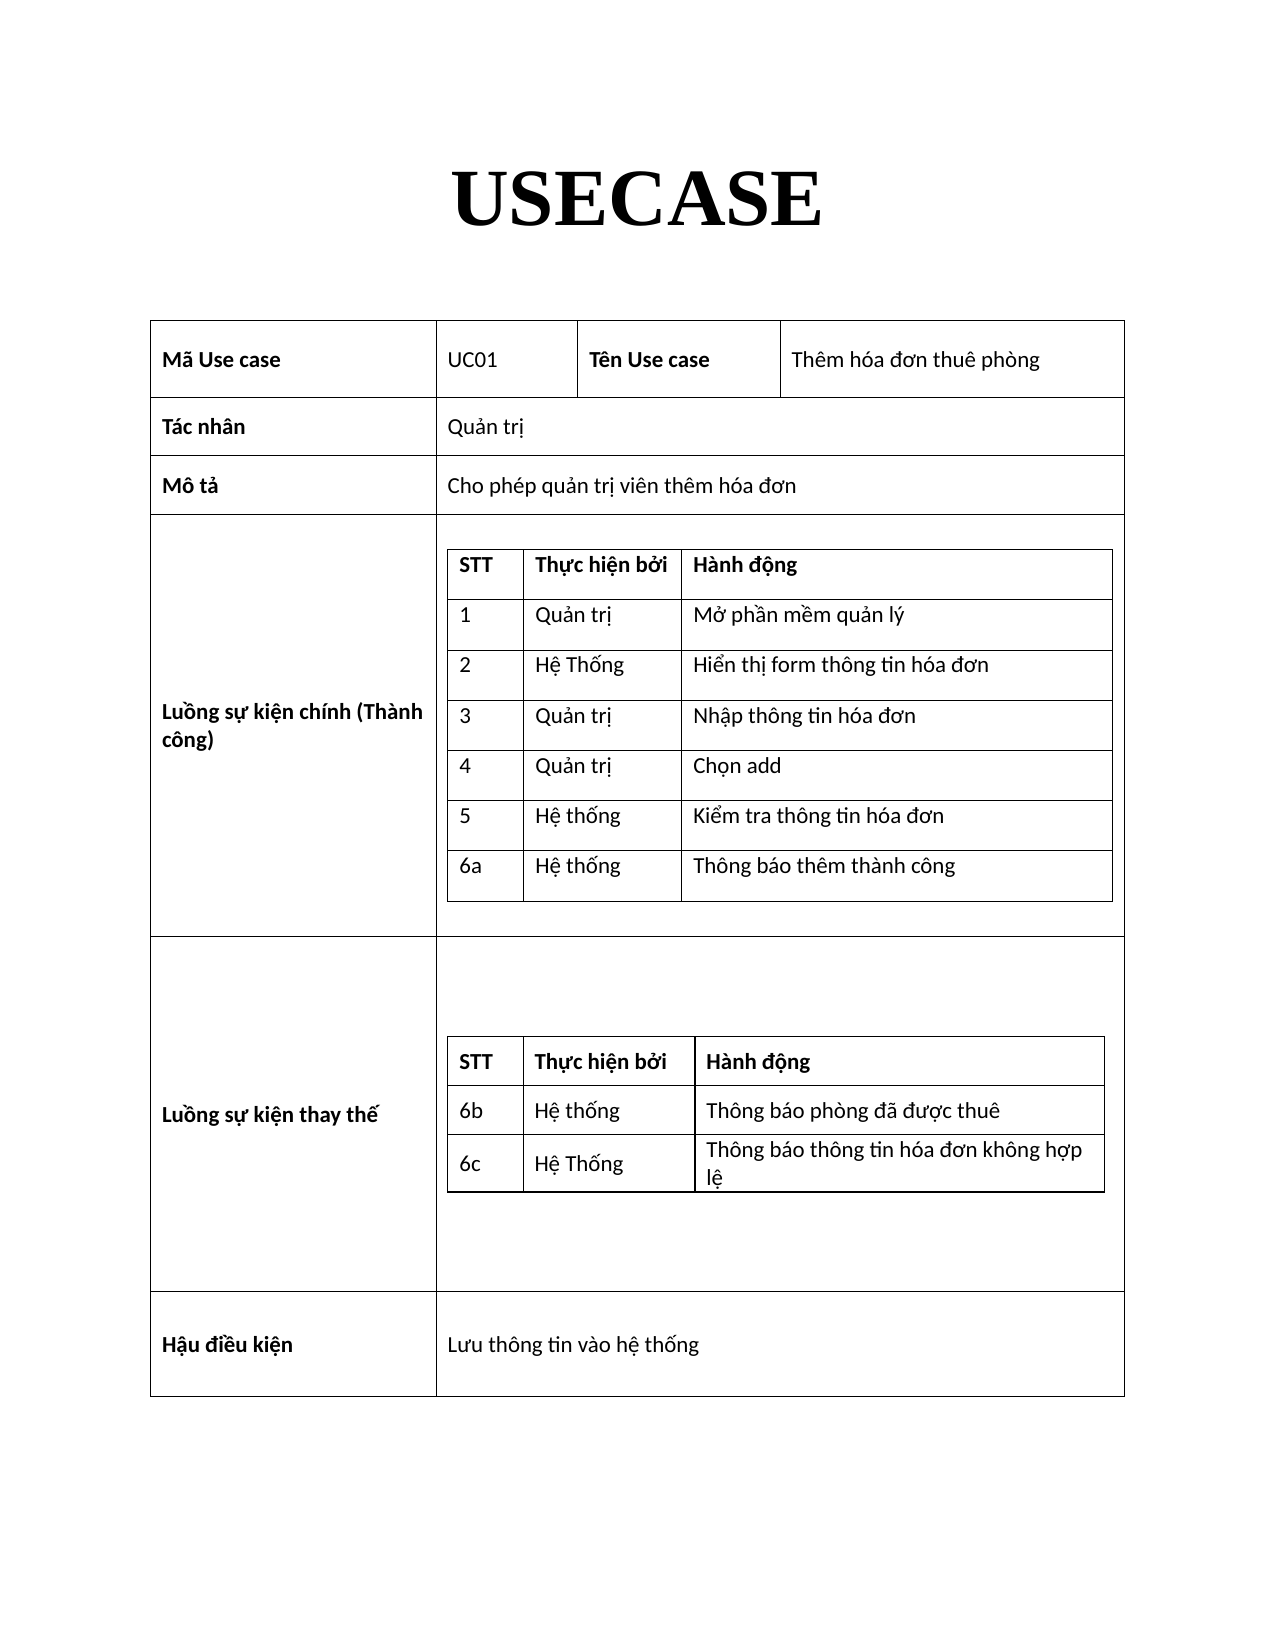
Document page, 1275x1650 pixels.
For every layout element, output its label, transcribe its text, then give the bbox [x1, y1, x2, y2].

table_cell Hậu điều kiện [151, 1292, 436, 1396]
table_cell Lưu thông tin vào hệ thống [437, 1292, 1124, 1396]
table_cell Cho phép quản trị viên thêm hóa đơn [437, 456, 1124, 513]
text USECASE [150, 150, 1125, 243]
table_cell Tác nhân [151, 398, 436, 455]
table_cell Luồng sự kiện chính (Thành công) [151, 515, 436, 936]
table_header Thêm hóa đơn thuê phòng [781, 321, 1124, 397]
table_cell [437, 515, 1124, 936]
table_cell Quản trị [437, 398, 1124, 455]
table_header UC01 [437, 321, 577, 397]
table_cell Mô tả [151, 456, 436, 513]
table_cell [437, 937, 1124, 1291]
table_cell Luồng sự kiện thay thế [151, 937, 436, 1291]
table_header Tên Use case [578, 321, 780, 397]
table_header Mã Use case [151, 321, 436, 397]
